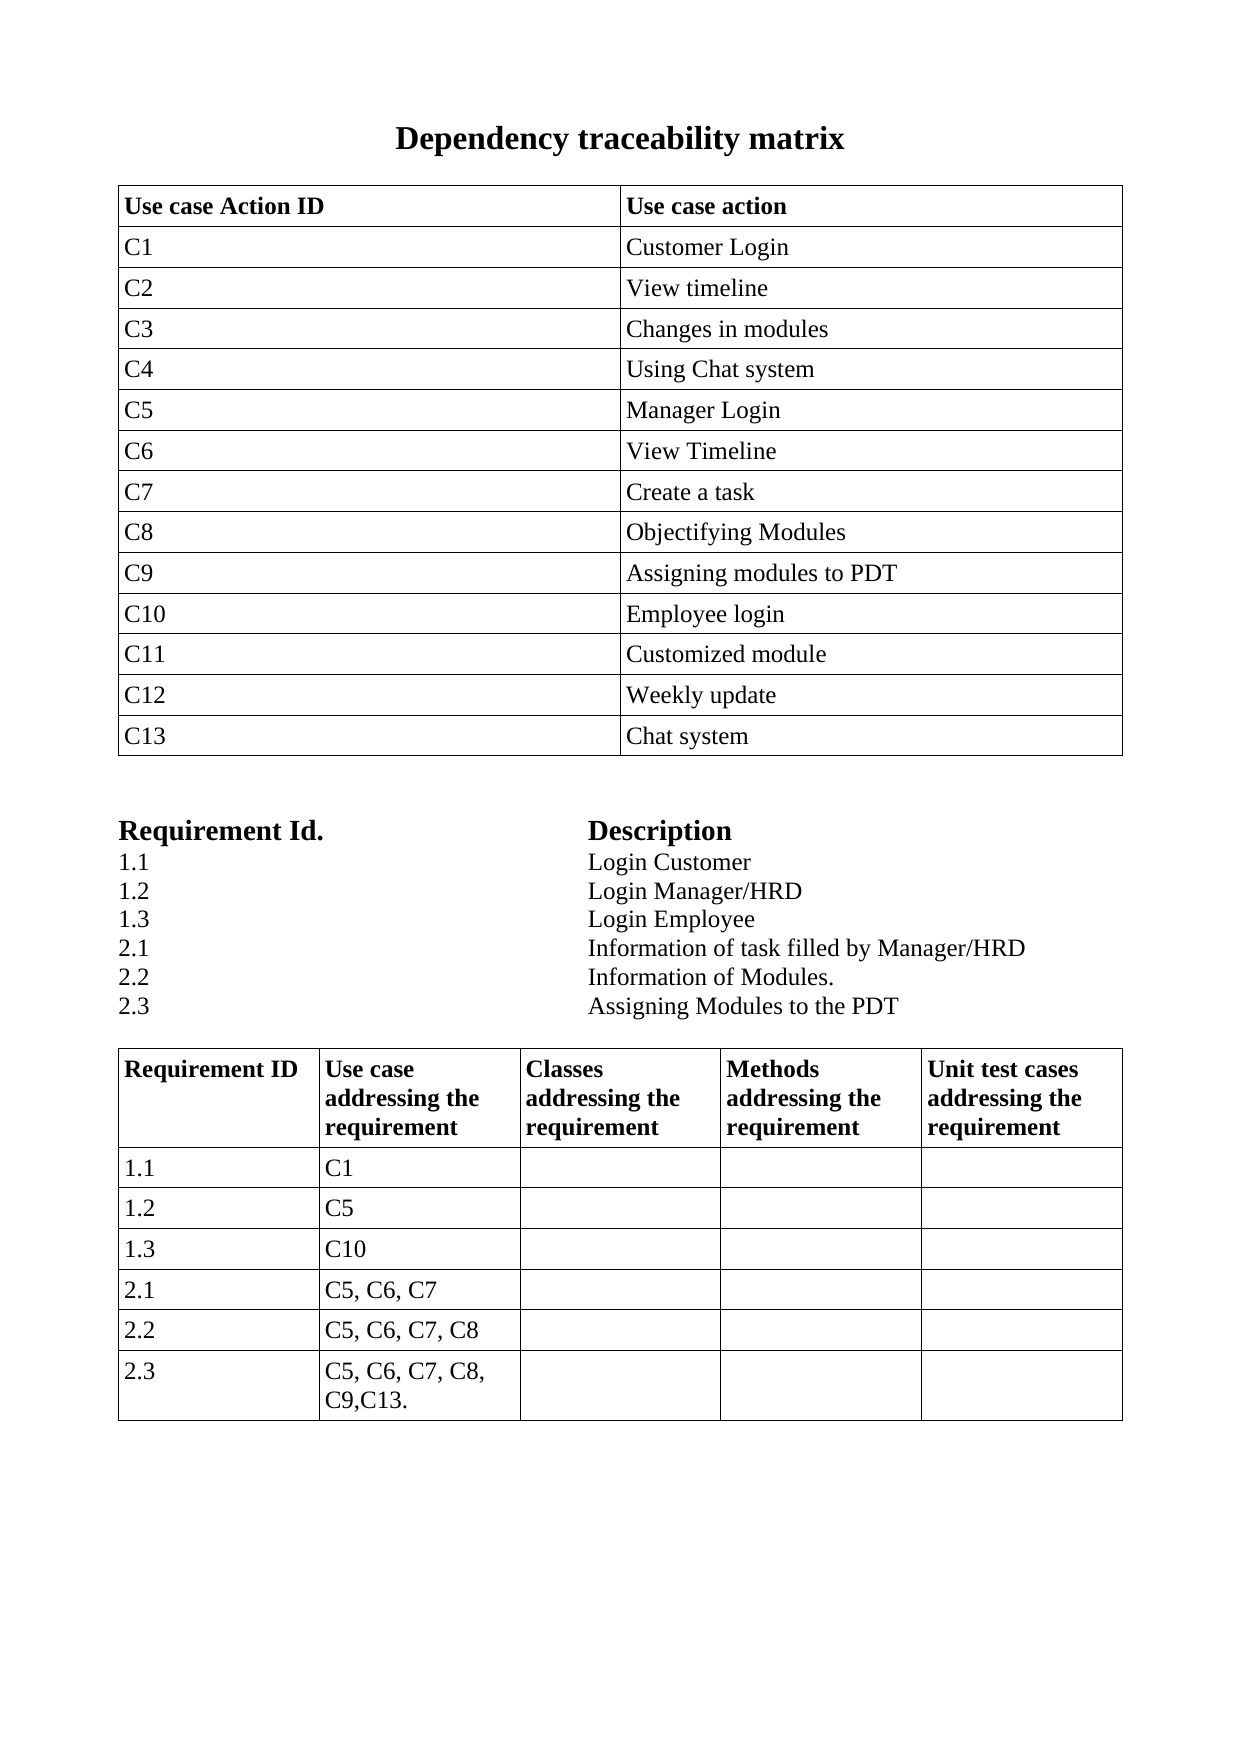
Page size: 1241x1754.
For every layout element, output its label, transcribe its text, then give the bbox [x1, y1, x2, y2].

table_cell View timeline [621, 268, 1122, 307]
table_cell 1.1 [107, 847, 576, 876]
table_cell Manager Login [621, 390, 1122, 429]
table_cell 1.3 [107, 905, 576, 933]
table_cell Login Customer [576, 847, 1046, 876]
table_cell C5, C6, C7, C8 [320, 1310, 520, 1350]
table_cell C5 [119, 390, 620, 429]
table_cell [922, 1148, 1122, 1187]
table_header Use case Action ID [119, 186, 620, 226]
table_cell 1.2 [119, 1188, 319, 1228]
table_header Description [576, 814, 1046, 847]
table_cell [521, 1229, 720, 1269]
table_cell [922, 1351, 1122, 1419]
table_cell 1.3 [119, 1229, 319, 1269]
table_cell Using Chat system [621, 349, 1122, 389]
table_cell Changes in modules [621, 309, 1122, 348]
table_cell [922, 1188, 1122, 1228]
table_cell C2 [119, 268, 620, 307]
table_cell Assigning modules to PDT [621, 553, 1122, 592]
table_cell [721, 1351, 921, 1419]
table_cell Login Employee [576, 905, 1046, 933]
table_cell [922, 1270, 1122, 1309]
table_cell C7 [119, 471, 620, 511]
table_cell Create a task [621, 471, 1122, 511]
table_cell View Timeline [621, 431, 1122, 470]
table_header Classes addressing the requirement [521, 1049, 720, 1146]
table_header Requirement Id. [107, 814, 576, 847]
table_cell C5, C6, C7 [320, 1270, 520, 1309]
table_cell [721, 1270, 921, 1309]
table_cell 2.1 [107, 933, 576, 962]
table_cell [922, 1229, 1122, 1269]
table_cell 2.3 [107, 991, 576, 1019]
table_cell C12 [119, 675, 620, 715]
table_cell C5, C6, C7, C8, C9,C13. [320, 1351, 520, 1419]
table_cell C13 [119, 716, 620, 755]
table_cell [521, 1351, 720, 1419]
table_cell Employee login [621, 594, 1122, 633]
table_cell C3 [119, 309, 620, 348]
table_cell 2.2 [119, 1310, 319, 1350]
table_cell [521, 1148, 720, 1187]
table_cell Chat system [621, 716, 1122, 755]
table_cell 1.2 [107, 876, 576, 904]
table_cell Customized module [621, 634, 1122, 674]
table_cell [721, 1188, 921, 1228]
table_cell 2.3 [119, 1351, 319, 1419]
table_cell C4 [119, 349, 620, 389]
table_cell [721, 1229, 921, 1269]
table_cell Customer Login [621, 227, 1122, 267]
table_header Unit test cases addressing the requirement [922, 1049, 1122, 1146]
table_cell [521, 1188, 720, 1228]
table_cell [721, 1310, 921, 1350]
table_header Use case addressing the requirement [320, 1049, 520, 1146]
table_cell [521, 1270, 720, 1309]
table_cell C8 [119, 512, 620, 552]
table_cell C1 [320, 1148, 520, 1187]
table_cell Login Manager/HRD [576, 876, 1046, 904]
table_cell C10 [320, 1229, 520, 1269]
table_cell Information of task filled by Manager/HRD [576, 933, 1046, 962]
table_cell [721, 1148, 921, 1187]
table_cell C9 [119, 553, 620, 592]
table_cell C10 [119, 594, 620, 633]
table_cell [521, 1310, 720, 1350]
table_cell 1.1 [119, 1148, 319, 1187]
table_cell C1 [119, 227, 620, 267]
text Dependency traceability matrix [118, 118, 1122, 156]
table_header Use case action [621, 186, 1122, 226]
table_cell [922, 1310, 1122, 1350]
table_header Methods addressing the requirement [721, 1049, 921, 1146]
table_cell Assigning Modules to the PDT [576, 991, 1046, 1019]
table_cell Information of Modules. [576, 962, 1046, 991]
table_cell 2.1 [119, 1270, 319, 1309]
table_cell C5 [320, 1188, 520, 1228]
table_cell Weekly update [621, 675, 1122, 715]
table_header Requirement ID [119, 1049, 319, 1146]
table_cell 2.2 [107, 962, 576, 991]
table_cell Objectifying Modules [621, 512, 1122, 552]
table_cell C11 [119, 634, 620, 674]
table_cell C6 [119, 431, 620, 470]
